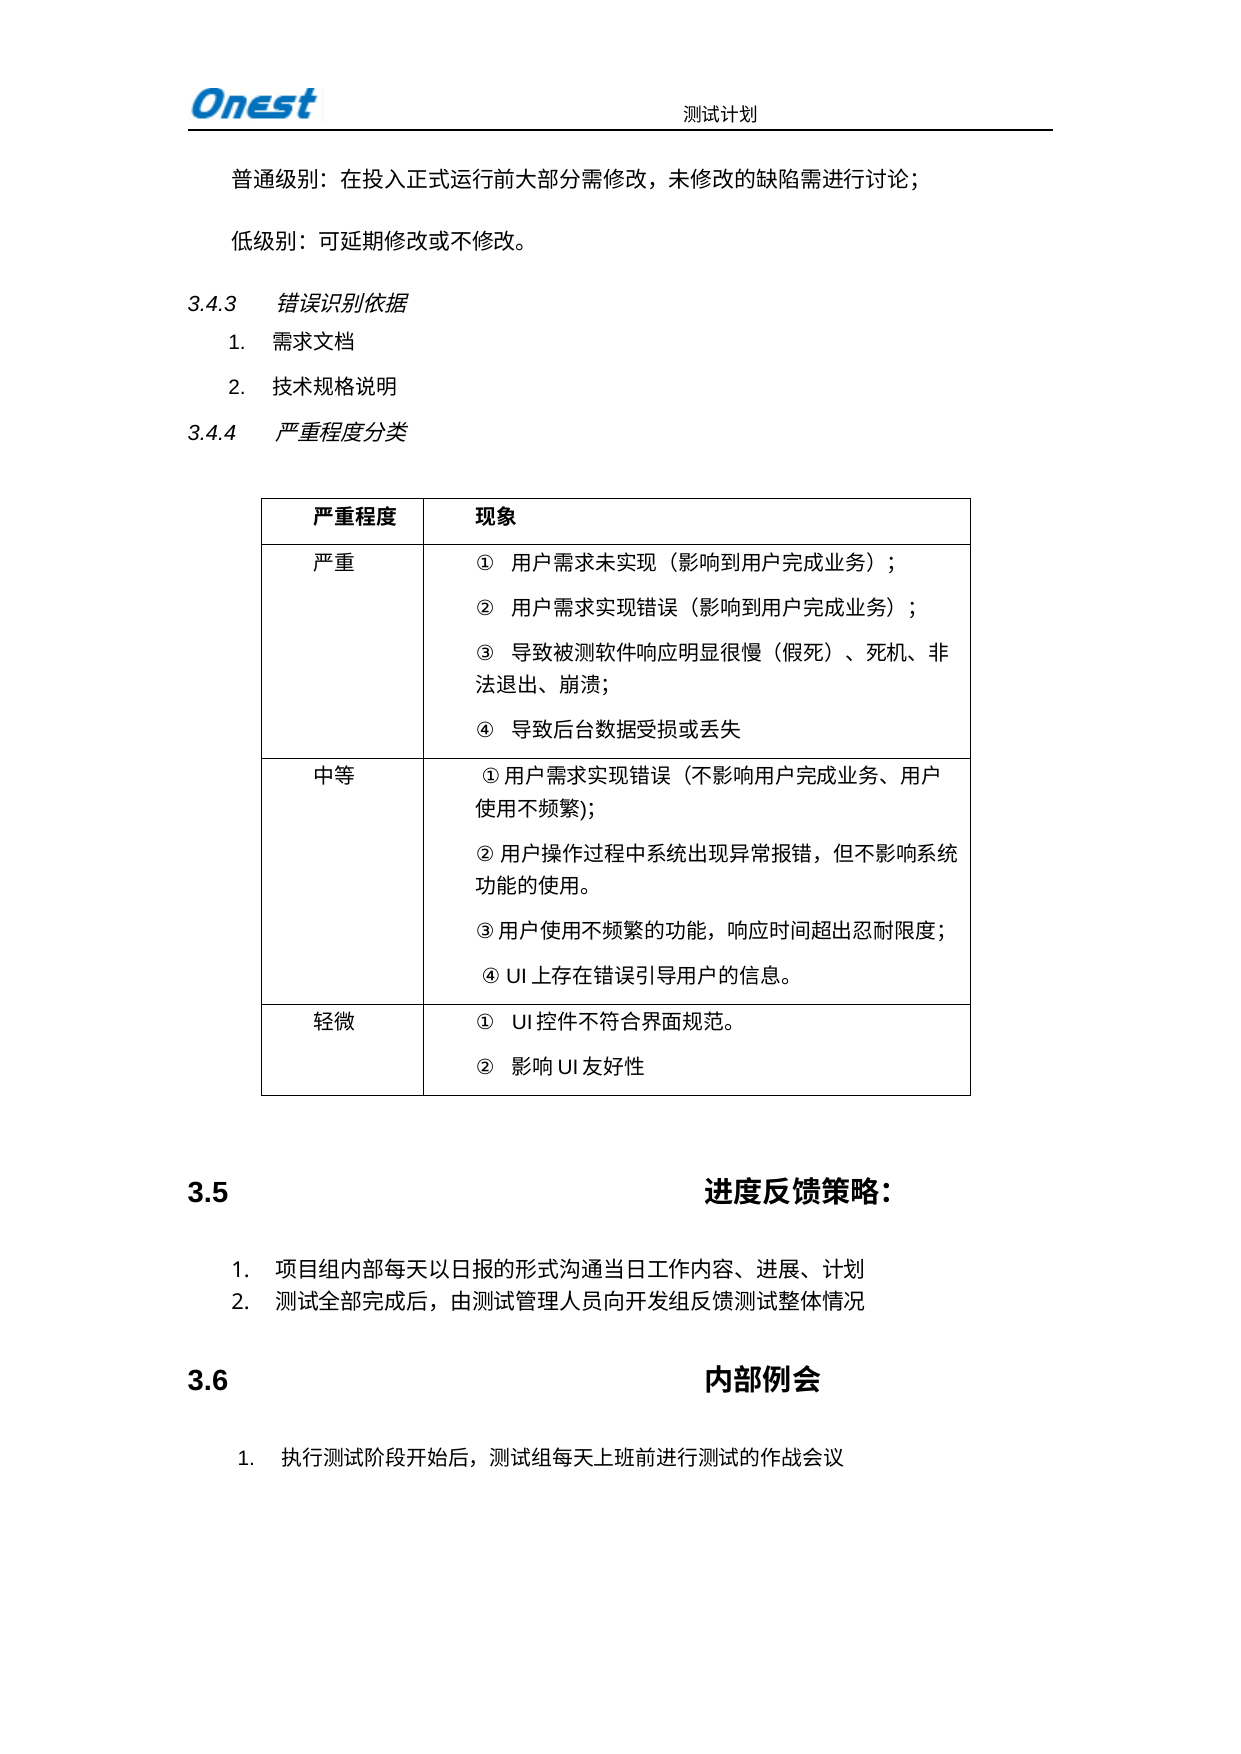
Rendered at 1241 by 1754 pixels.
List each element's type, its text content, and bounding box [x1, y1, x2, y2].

table_cell ① 用户需求未实现（影响到用户完成业务）； ② 用户需求实现错误（影响到用户完成业务）； ③ 导致被测软件响应明显很慢（假死）、死机、非法退出、崩溃； ④ 导致后台数据受损或丢失 [424, 545, 970, 757]
text 普通级别：在投入正式运行前大部分需修改，未修改的缺陷需进行讨论； [187, 162, 1053, 194]
table_cell 轻微 [262, 1005, 423, 1094]
subtitle 内部例会 [187, 1346, 1053, 1411]
table_cell ① UI控件不符合界面规范。 ② 影响UI友好性 [424, 1005, 970, 1094]
subtitle 错误识别依据 [187, 285, 1053, 318]
table_header 现象 [424, 499, 970, 544]
table_cell ①用户需求实现错误（不影响用户完成业务、用户使用不频繁)； ② 用户操作过程中系统出现异常报错，但不影响系统功能的使用。 ③用户使用不频繁的功能，响应时间超出忍耐限度； ④ UI上存在错误引导用户的信息。 [424, 759, 970, 1003]
subtitle 严重程度分类 [187, 414, 1053, 447]
picture [187, 88, 324, 122]
table_cell 中等 [262, 759, 423, 1003]
list 项目组内部每天以日报的形式沟通当日工作内容、进展、计划 [231, 1251, 1053, 1284]
table_header 严重程度 [262, 499, 423, 544]
list 执行测试阶段开始后，测试组每天上班前进行测试的作战会议 [237, 1440, 1053, 1472]
list 测试全部完成后，由测试管理人员向开发组反馈测试整体情况 [231, 1284, 1053, 1316]
table_cell 严重 [262, 545, 423, 757]
text 低级别：可延期修改或不修改。 [187, 224, 1053, 256]
list 技术规格说明 [228, 369, 1053, 402]
list 需求文档 [228, 324, 1053, 357]
subtitle 进度反馈策略： [187, 1157, 1053, 1222]
